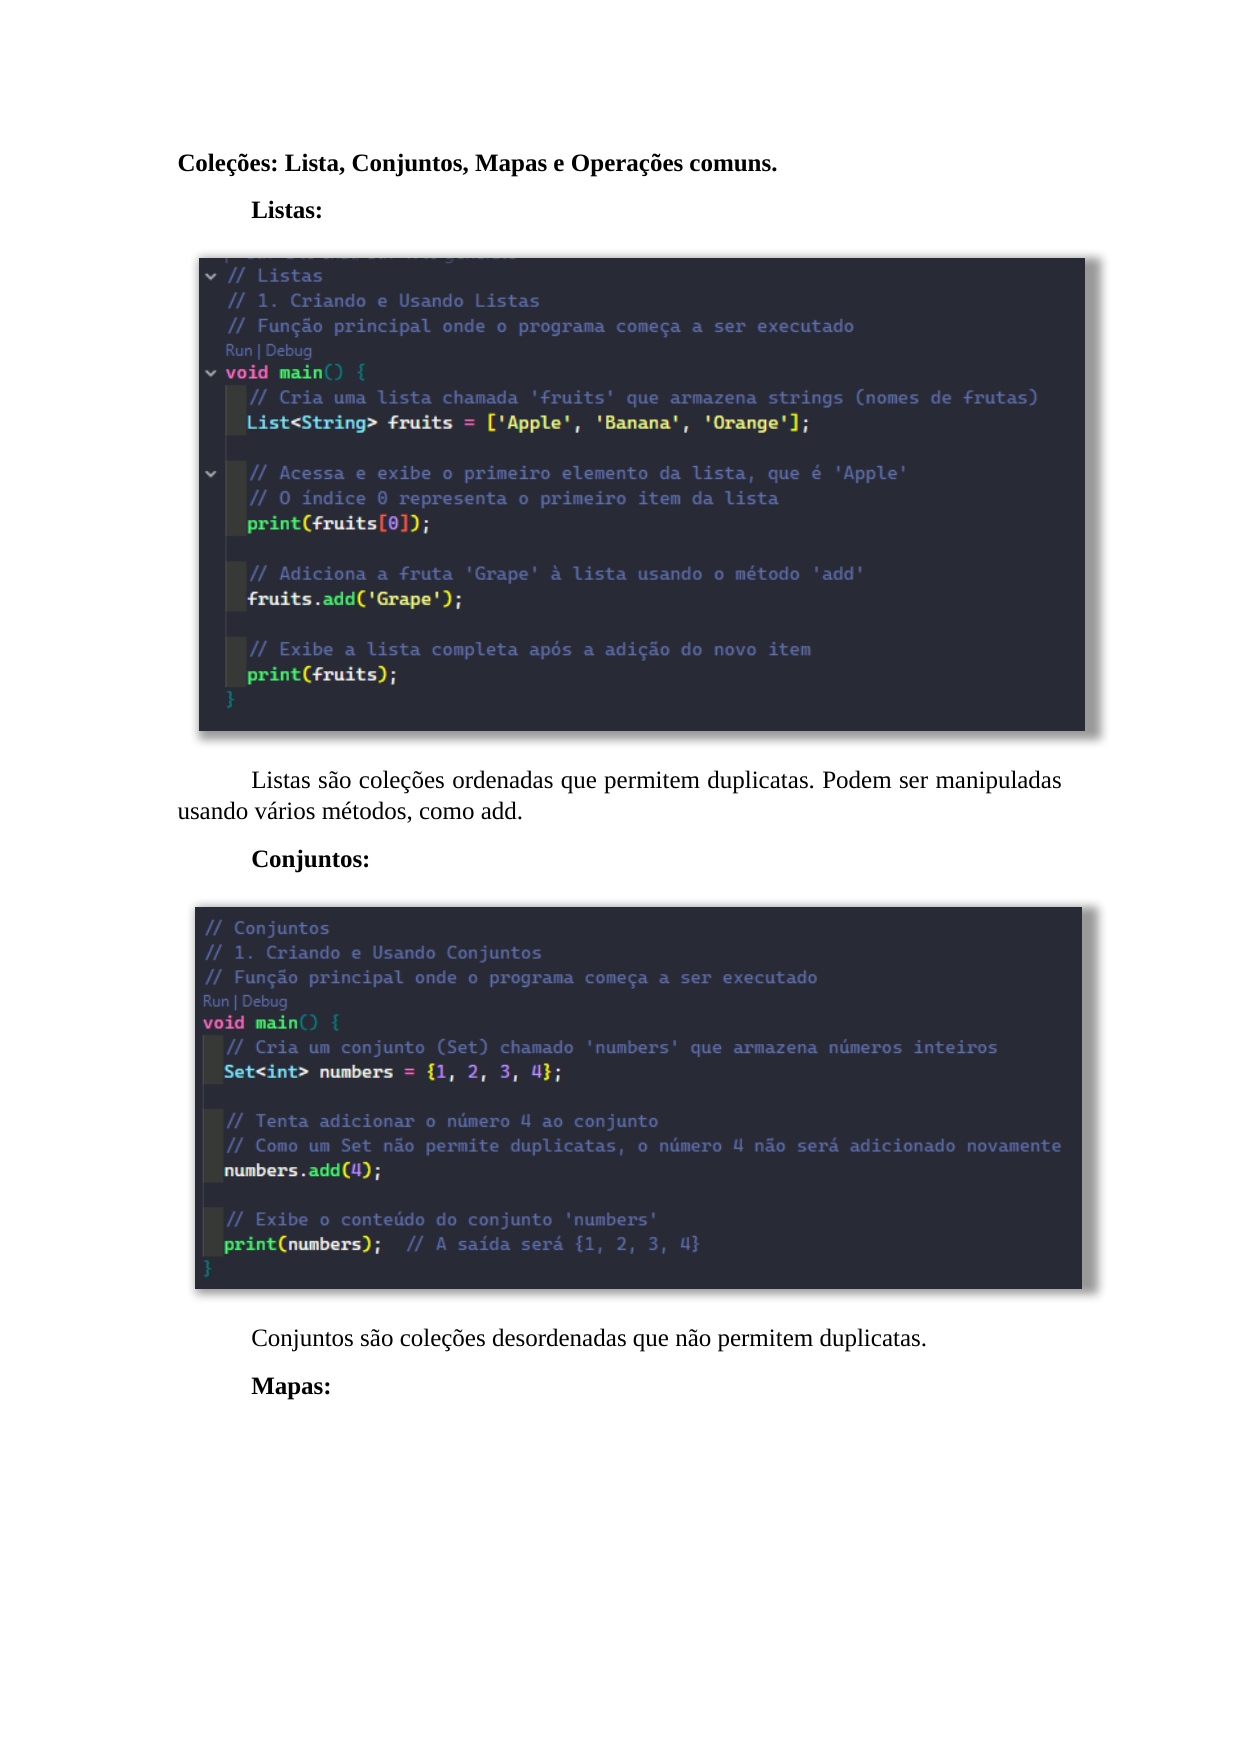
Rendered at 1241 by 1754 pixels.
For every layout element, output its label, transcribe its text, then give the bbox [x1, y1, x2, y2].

picture [199, 258, 1085, 731]
text Listas são coleções ordenadas que permitem duplicatas. Podem ser manipuladas usando vários métodos, como add. [177, 765, 1063, 825]
text Conjuntos são coleções desordenadas que não permitem duplicatas. [177, 1323, 1063, 1352]
text Mapas: [177, 1371, 1063, 1399]
text Listas: [177, 195, 1063, 224]
text Conjuntos: [177, 844, 1063, 873]
text Coleções: Lista, Conjuntos, Mapas e Operações comuns. [177, 148, 1063, 176]
picture [195, 907, 1082, 1289]
